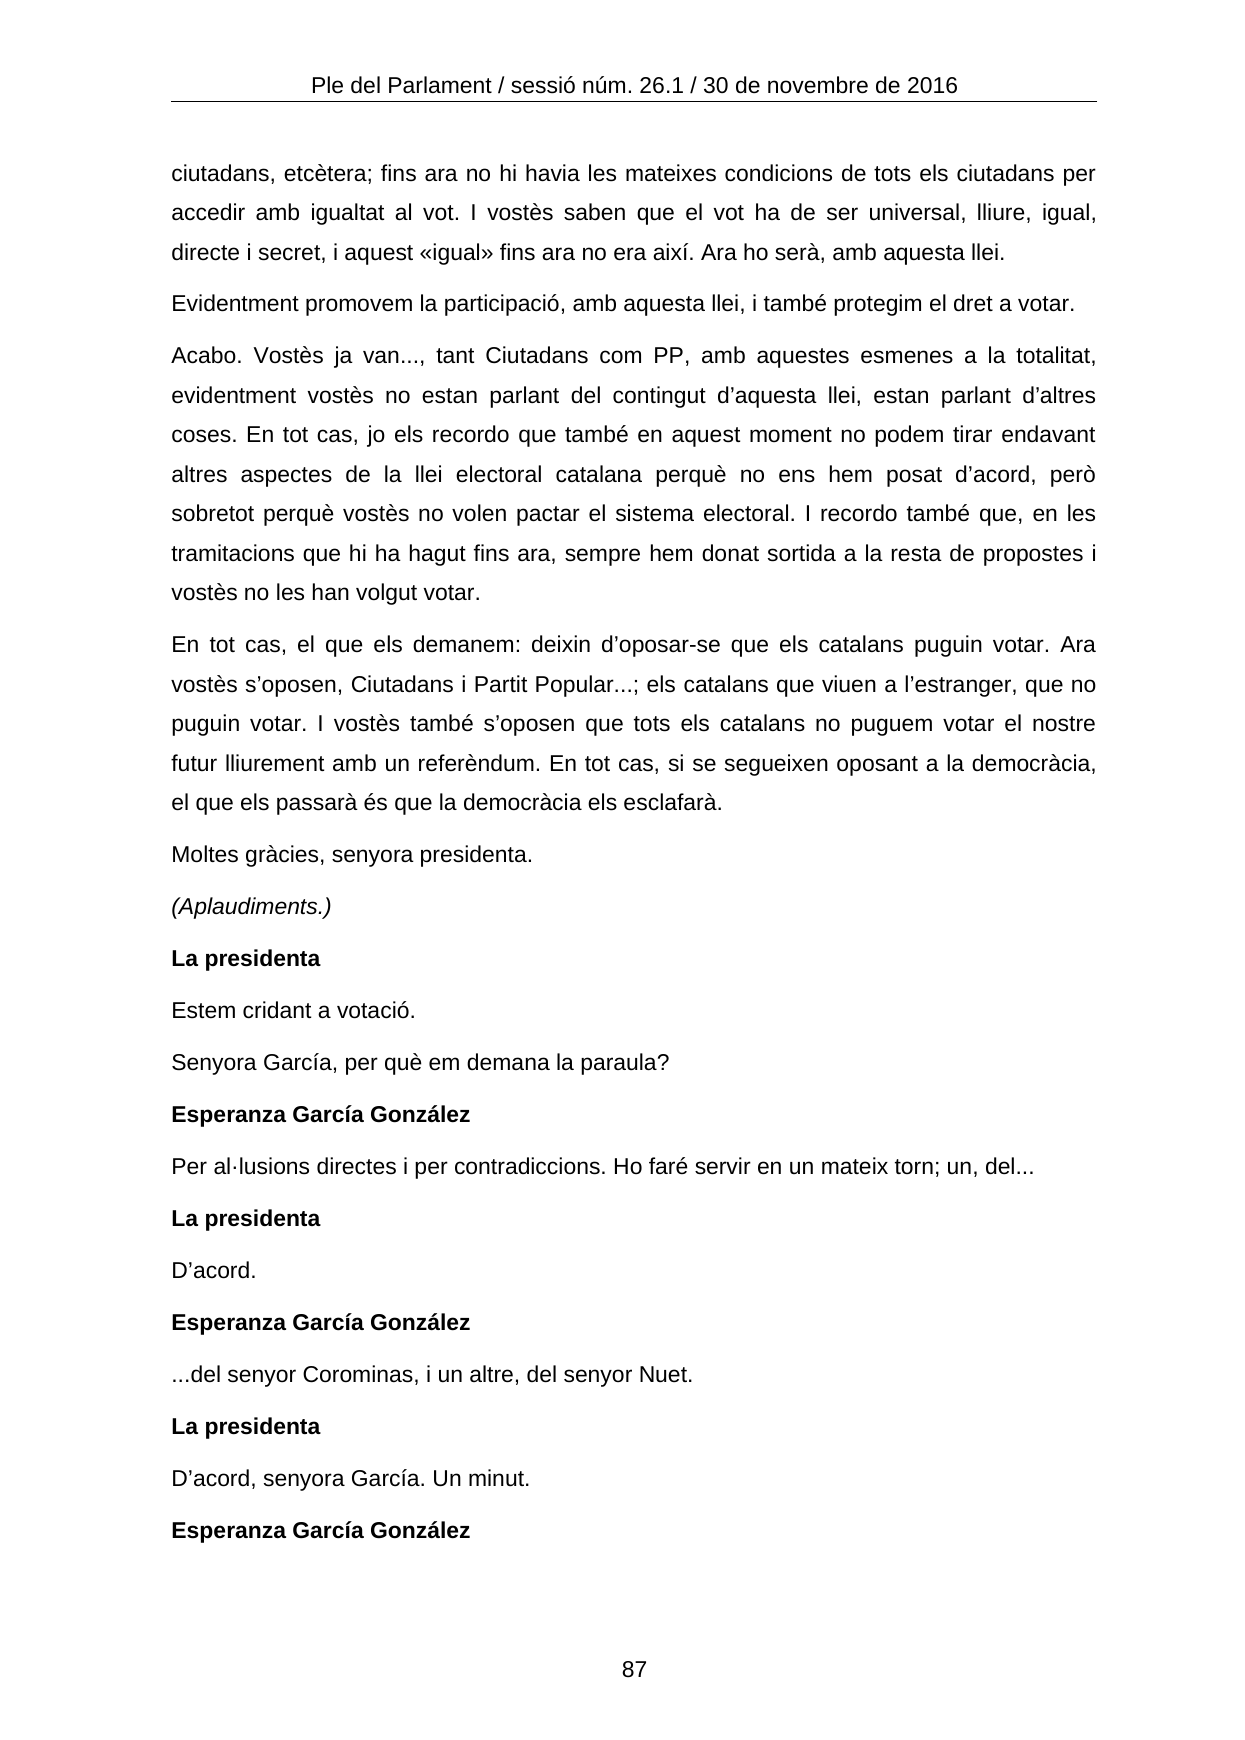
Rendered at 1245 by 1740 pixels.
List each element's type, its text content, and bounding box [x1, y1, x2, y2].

text Senyora García, per què em demana la paraula? [171, 1049, 1097, 1075]
text Esperanza García González [171, 1517, 1097, 1543]
text ...del senyor Corominas, i un altre, del senyor Nuet. [171, 1361, 1097, 1387]
text Estem cridant a votació. [171, 997, 1097, 1023]
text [171, 159, 1097, 265]
text La presidenta [171, 945, 1097, 971]
text La presidenta [171, 1413, 1097, 1439]
text Esperanza García González [171, 1309, 1097, 1335]
text En tot cas, el que els demanem: deixin d’oposar-se que els catalans puguin votar. Ara vostès s’oposen, Ciutadans i Partit Popular...; els catalans que viuen a l’estranger, que no puguin votar. I vostès també s’oposen que tots els catalans no puguem votar el nostre futur lliurement amb un referèndum. En tot cas, si se segueixen oposant a la democràcia, el que els passarà és que la democràcia els esclafarà. [171, 631, 1097, 816]
text Moltes gràcies, senyora presidenta. [171, 841, 1097, 867]
text Per al·lusions directes i per contradiccions. Ho faré servir en un mateix torn; un, del... [171, 1153, 1097, 1179]
text D’acord, senyora García. Un minut. [171, 1465, 1097, 1491]
text Evidentment promovem la participació, amb aquesta llei, i també protegim el dret a votar. [171, 290, 1097, 317]
text (Aplaudiments.) [171, 893, 1097, 919]
text Esperanza García González [171, 1101, 1097, 1127]
text D’acord. [171, 1257, 1097, 1283]
text La presidenta [171, 1205, 1097, 1231]
text Acabo. Vostès ja van..., tant Ciutadans com PP, amb aquestes esmenes a la totalitat, evidentment vostès no estan parlant del contingut d’aquesta llei, estan parlant d’altres coses. En tot cas, jo els recordo que també en aquest moment no podem tirar endavant altres aspectes de la llei electoral catalana perquè no ens hem posat d’acord, però sobretot perquè vostès no volen pactar el sistema electoral. I recordo també que, en les tramitacions que hi ha hagut fins ara, sempre hem donat sortida a la resta de propostes i vostès no les han volgut votar. [171, 342, 1097, 606]
